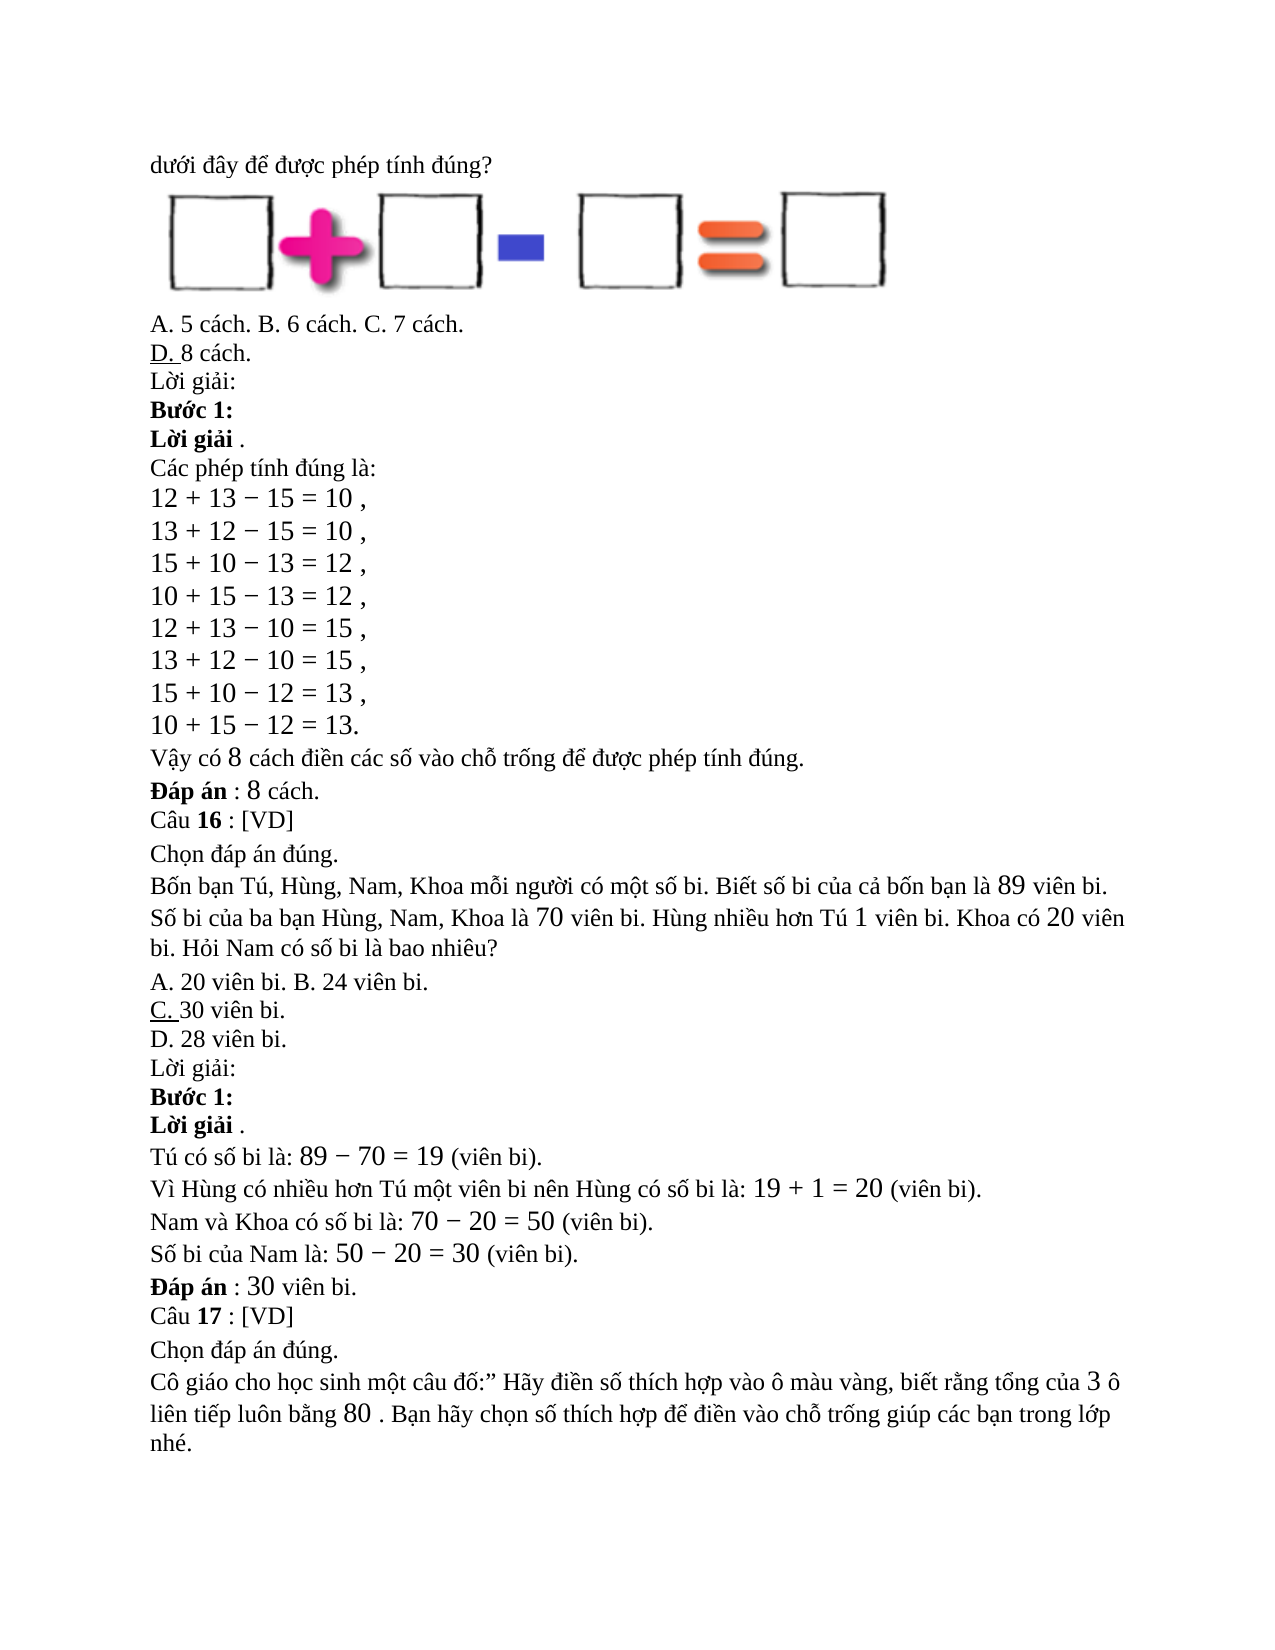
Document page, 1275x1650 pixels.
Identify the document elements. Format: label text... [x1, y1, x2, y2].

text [150, 150, 1125, 304]
text Bước 1: [150, 1082, 1125, 1110]
text D. 28 viên bi. [150, 1024, 1125, 1053]
text A. 5 cách. B. 6 cách. C. 7 cách. [150, 309, 1125, 338]
text Câu 16 : [VD] [150, 805, 1125, 834]
text C. 30 viên bi. [150, 995, 1125, 1024]
text Lời giải: [150, 1053, 1125, 1082]
text Bước 1: [150, 395, 1125, 424]
text Lời giải . Tú có số bi là: 89 − 70 = 19 (viên bi). Vì Hùng có nhiều hơn Tú một viên bi nên Hùng có số bi là: 19 + 1 = 20 (viên bi). Nam và Khoa có số bi là: 70 − 20 = 50 (viên bi). Số bi của Nam là: 50 − 20 = 30 (viên bi). Đáp án : 30 viên bi. [150, 1110, 1125, 1301]
text Lời giải . Các phép tính đúng là: 12 + 13 − 15 = 10 , 13 + 12 − 15 = 10 , 15 + 10 − 13 = 12 , 10 + 15 − 13 = 12 , 12 + 13 − 10 = 15 , 13 + 12 − 10 = 15 , 15 + 10 − 12 = 13 , 10 + 15 − 12 = 13. Vậy có 8 cách điền các số vào chỗ trống để được phép tính đúng. Đáp án : 8 cách. [150, 424, 1125, 805]
text Câu 17 : [VD] [150, 1301, 1125, 1330]
picture [150, 178, 901, 304]
text Lời giải: [150, 366, 1125, 395]
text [150, 1335, 1125, 1457]
text Chọn đáp án đúng. Bốn bạn Tú, Hùng, Nam, Khoa mỗi người có một số bi. Biết số bi của cả bốn bạn là 89 viên bi. Số bi của ba bạn Hùng, Nam, Khoa là 70 viên bi. Hùng nhiều hơn Tú 1 viên bi. Khoa có 20 viên bi. Hỏi Nam có số bi là bao nhiêu? [150, 839, 1125, 961]
text A. 20 viên bi. B. 24 viên bi. [150, 967, 1125, 995]
text D. 8 cách. [150, 338, 1125, 366]
